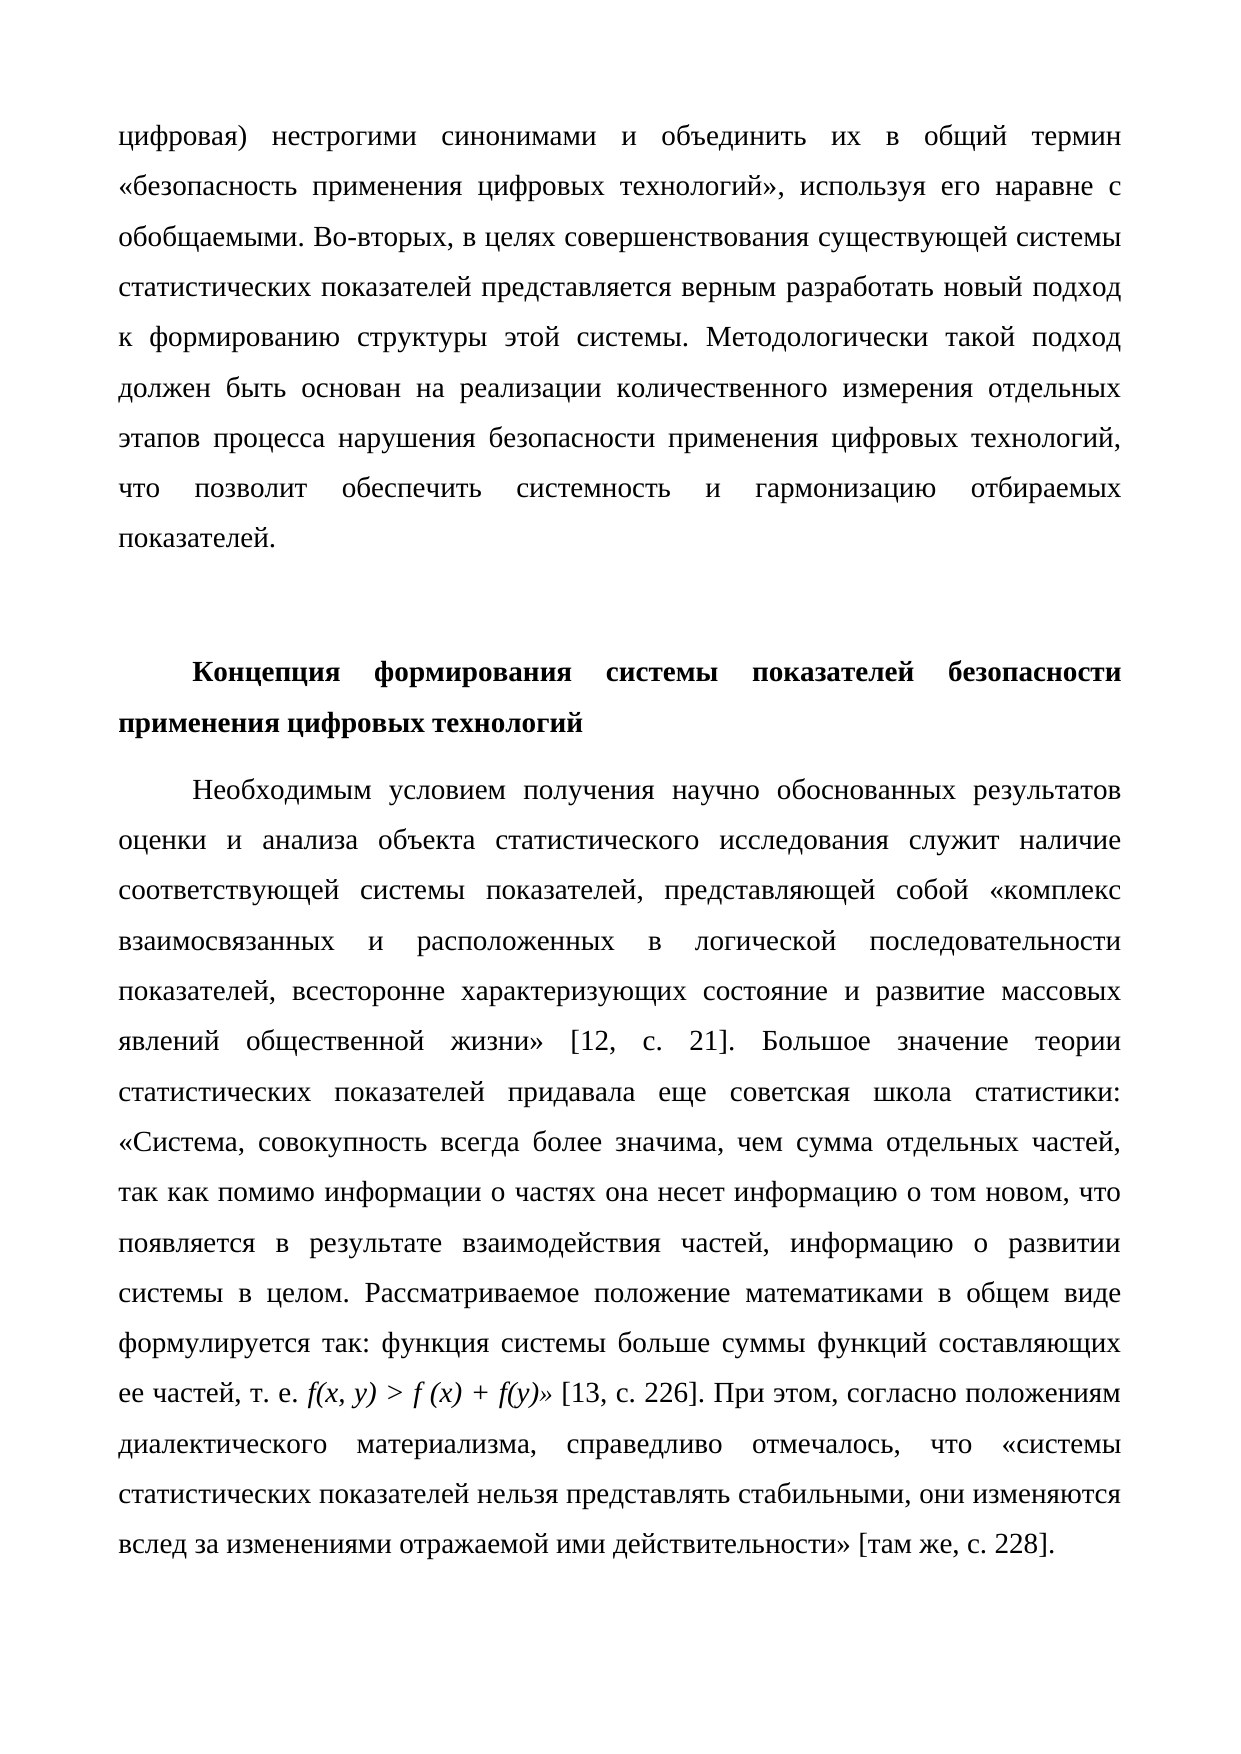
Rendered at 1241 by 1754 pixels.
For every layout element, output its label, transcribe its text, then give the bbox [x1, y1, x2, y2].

text Концепция формирования системы показателей безопасности применения цифровых технологий [118, 654, 1122, 738]
text Необходимым условием получения научно обоснованных результатов оценки и анализа объекта статистического исследования служит наличие соответствующей системы показателей, представляющей собой «комплекс взаимосвязанных и расположенных в логической последовательности показателей, всесторонне характеризующих состояние и развитие массовых явлений общественной жизни» [12, с. 21]. Большое значение теории статистических показателей придавала еще советская школа статистики: «Система, совокупность всегда более значима, чем сумма отдельных частей, так как помимо информации о частях она несет информацию о том новом, что появляется в результате взаимодействия частей, информацию о развитии системы в целом. Рассматриваемое положение математиками в общем виде формулируется так: функция системы больше суммы функций составляющих ее частей, т. е. f(x, y) > f (x) + f(y)» [13, с. 226]. При этом, согласно положениям диалектического материализма, справедливо отмечалось, что «системы статистических показателей нельзя представлять стабильными, они изменяются вслед за изменениями отражаемой ими действительности» [там же, с. 228]. [118, 772, 1122, 1560]
